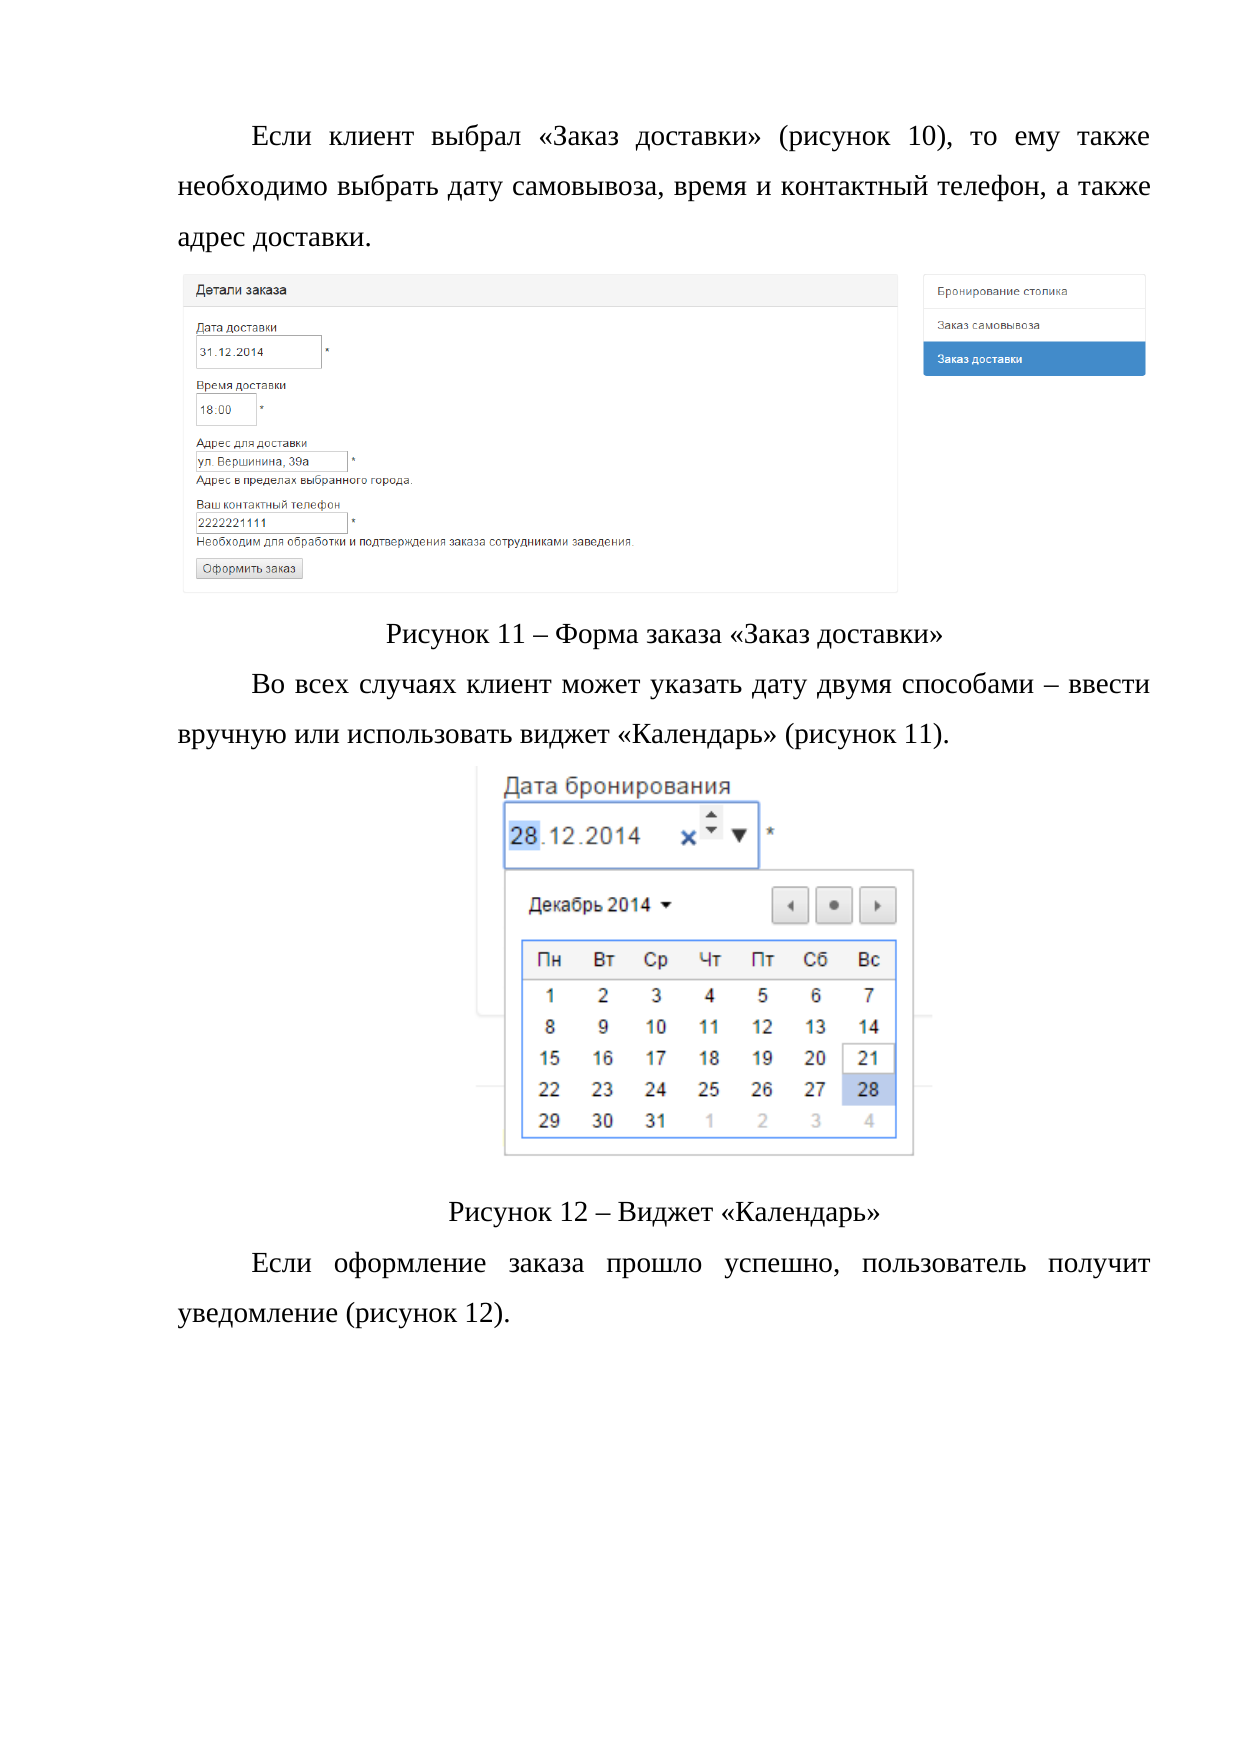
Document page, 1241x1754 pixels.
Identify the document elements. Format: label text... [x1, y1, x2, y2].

text Рисунок 11 – Форма заказа «Заказ доставки» [177, 616, 1152, 649]
text Во всех случаях клиент может указать дату двумя способами – ввести вручную или использовать виджет «Календарь» (рисунок 11). [177, 666, 1152, 750]
text Если оформление заказа прошло успешно, пользователь получит уведомление (рисунок 12). [177, 1245, 1152, 1329]
picture [470, 766, 933, 1178]
picture [177, 269, 1152, 599]
text Рисунок 12 – Виджет «Календарь» [177, 1194, 1152, 1228]
text Если клиент выбрал «Заказ доставки» (рисунок 10), то ему также необходимо выбрать дату самовывоза, время и контактный телефон, а также адрес доставки. [177, 118, 1152, 252]
